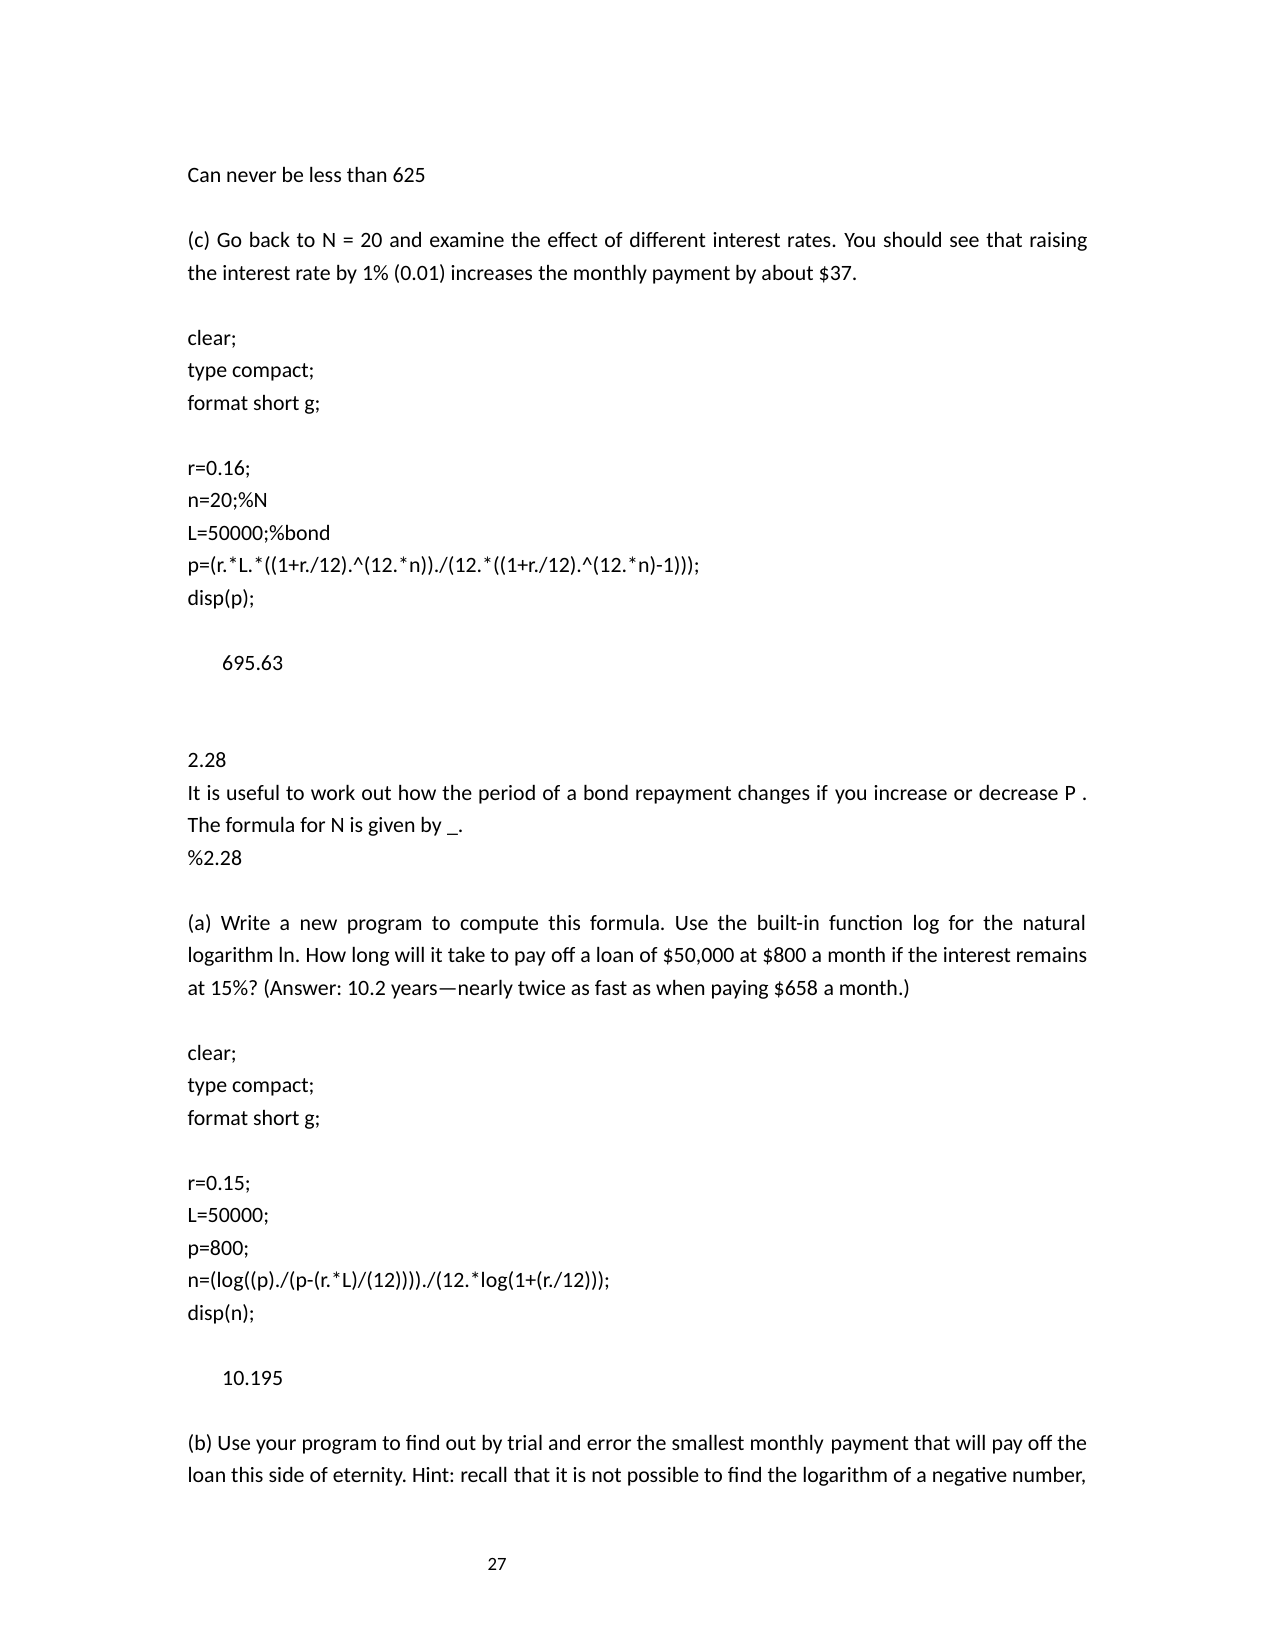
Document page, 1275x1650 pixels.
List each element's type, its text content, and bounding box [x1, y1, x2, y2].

text p=(r.*L.*((1+r./12).^(12.*n))./(12.*((1+r./12).^(12.*n)-1))); [187, 549, 1087, 581]
text Can never be less than 625 [187, 159, 1087, 191]
text L=50000; [187, 1199, 1087, 1231]
text %2.28 [187, 841, 1087, 874]
text r=0.16; [187, 451, 1087, 484]
text format short g; [187, 1101, 1087, 1134]
text clear; [187, 321, 1087, 354]
text n=(log((p)./(p-(r.*L)/(12))))./(12.*log(1+(r./12))); [187, 1264, 1087, 1296]
text (c) Go back to N = 20 and examine the effect of different interest rates. You should see that raising the interest rate by 1% (0.01) increases the monthly payment by about $37. [187, 224, 1087, 289]
text p=800; [187, 1231, 1087, 1264]
text type compact; [187, 1069, 1087, 1101]
text type compact; [187, 354, 1087, 386]
text r=0.15; [187, 1166, 1087, 1199]
text L=50000;%bond [187, 516, 1087, 549]
text disp(p); [187, 581, 1087, 614]
text 695.63 [187, 646, 1087, 679]
text clear; [187, 1036, 1087, 1069]
text n=20;%N [187, 484, 1087, 516]
text (a) Write a new program to compute this formula. Use the built-in function log for the natural logarithm ln. How long will it take to pay off a loan of $50,000 at $800 a month if the interest remains at 15%? (Answer: 10.2 years—nearly twice as fast as when paying $658 a month.) [187, 906, 1087, 1004]
text 2.28 [187, 744, 1087, 776]
text It is useful to work out how the period of a bond repayment changes if you increase or decrease P . The formula for N is given by _. [187, 776, 1087, 841]
text 10.195 [187, 1361, 1087, 1394]
text format short g; [187, 386, 1087, 419]
text disp(n); [187, 1296, 1087, 1329]
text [187, 1426, 1087, 1491]
